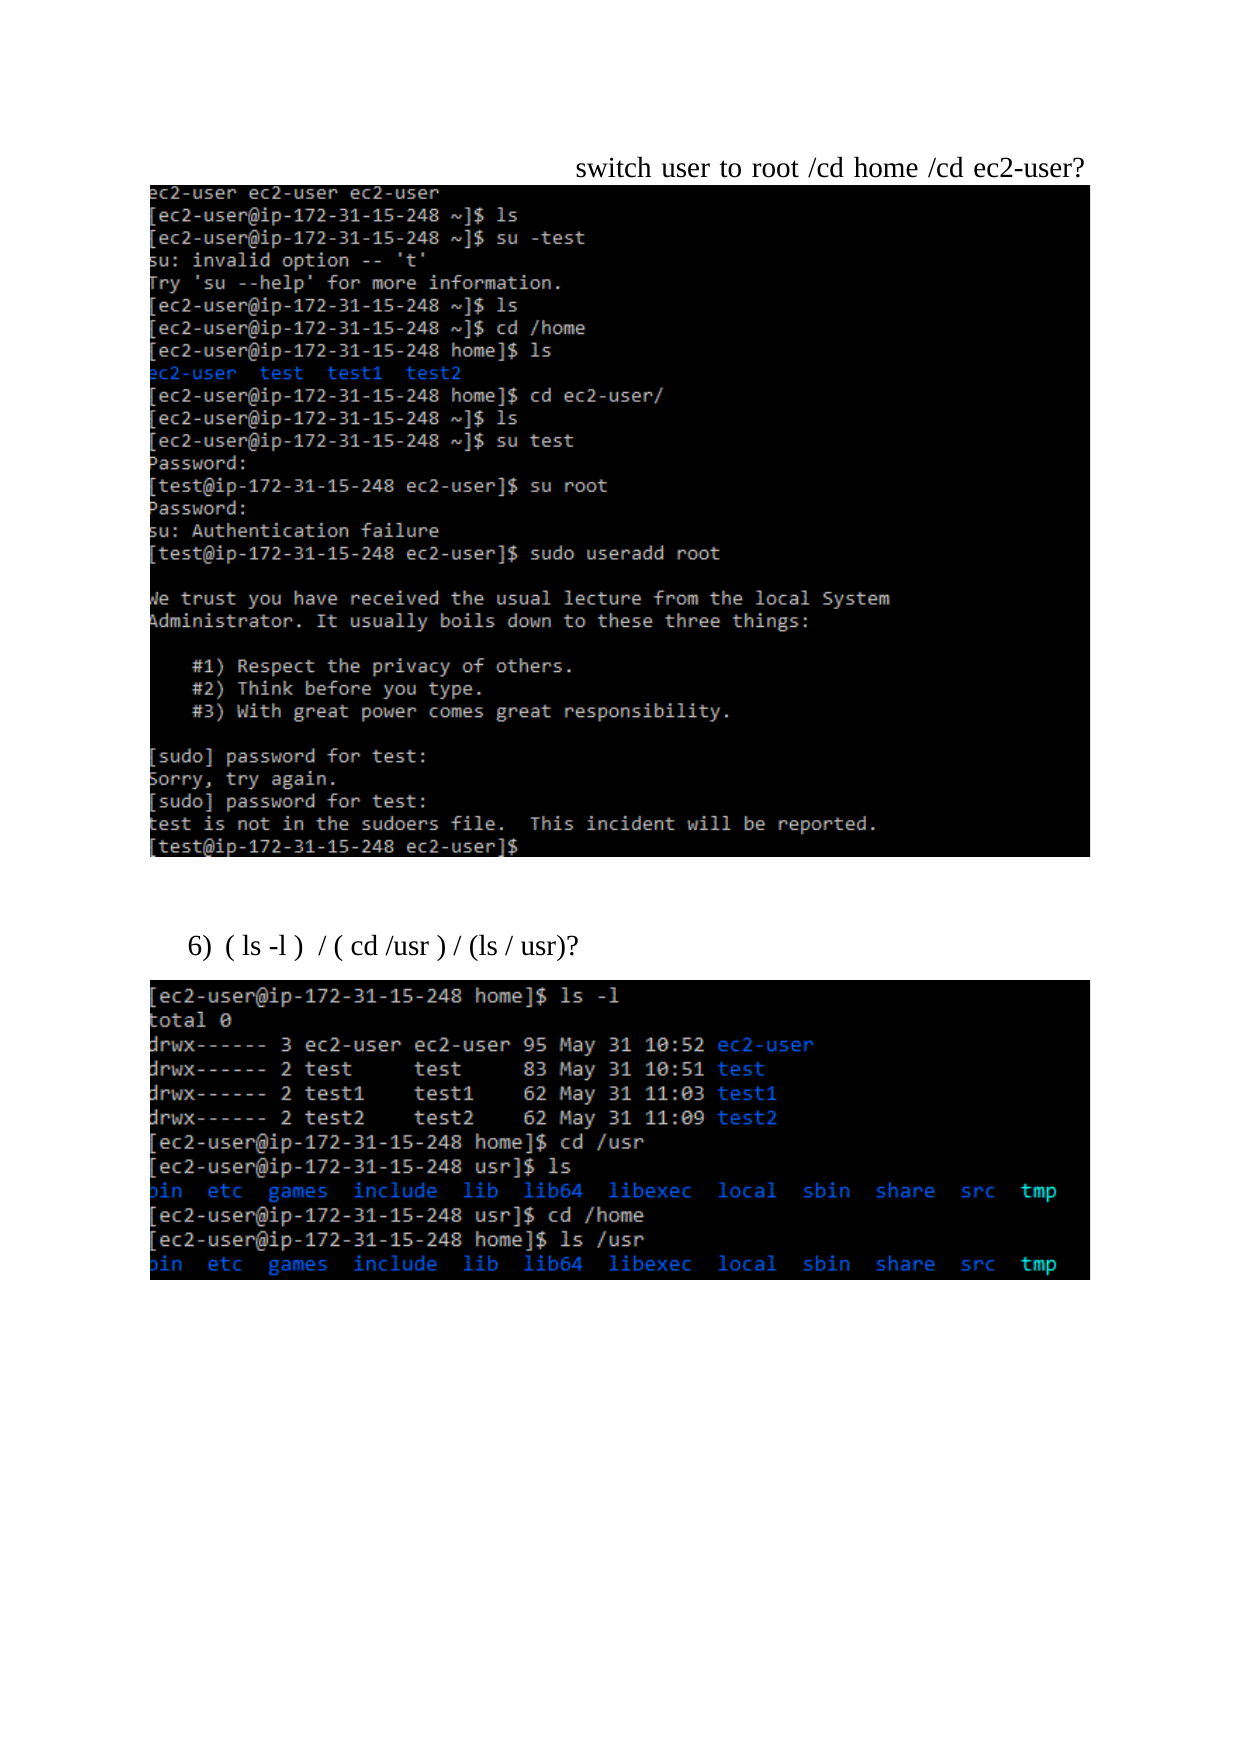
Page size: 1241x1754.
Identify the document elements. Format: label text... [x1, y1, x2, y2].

text switch user to root /cd home /cd ec2-user? [150, 150, 1090, 185]
picture [150, 185, 1091, 857]
list ( ls -l ) / ( cd /usr ) / (ls / usr)? [187, 928, 1090, 961]
picture [150, 980, 1091, 1280]
